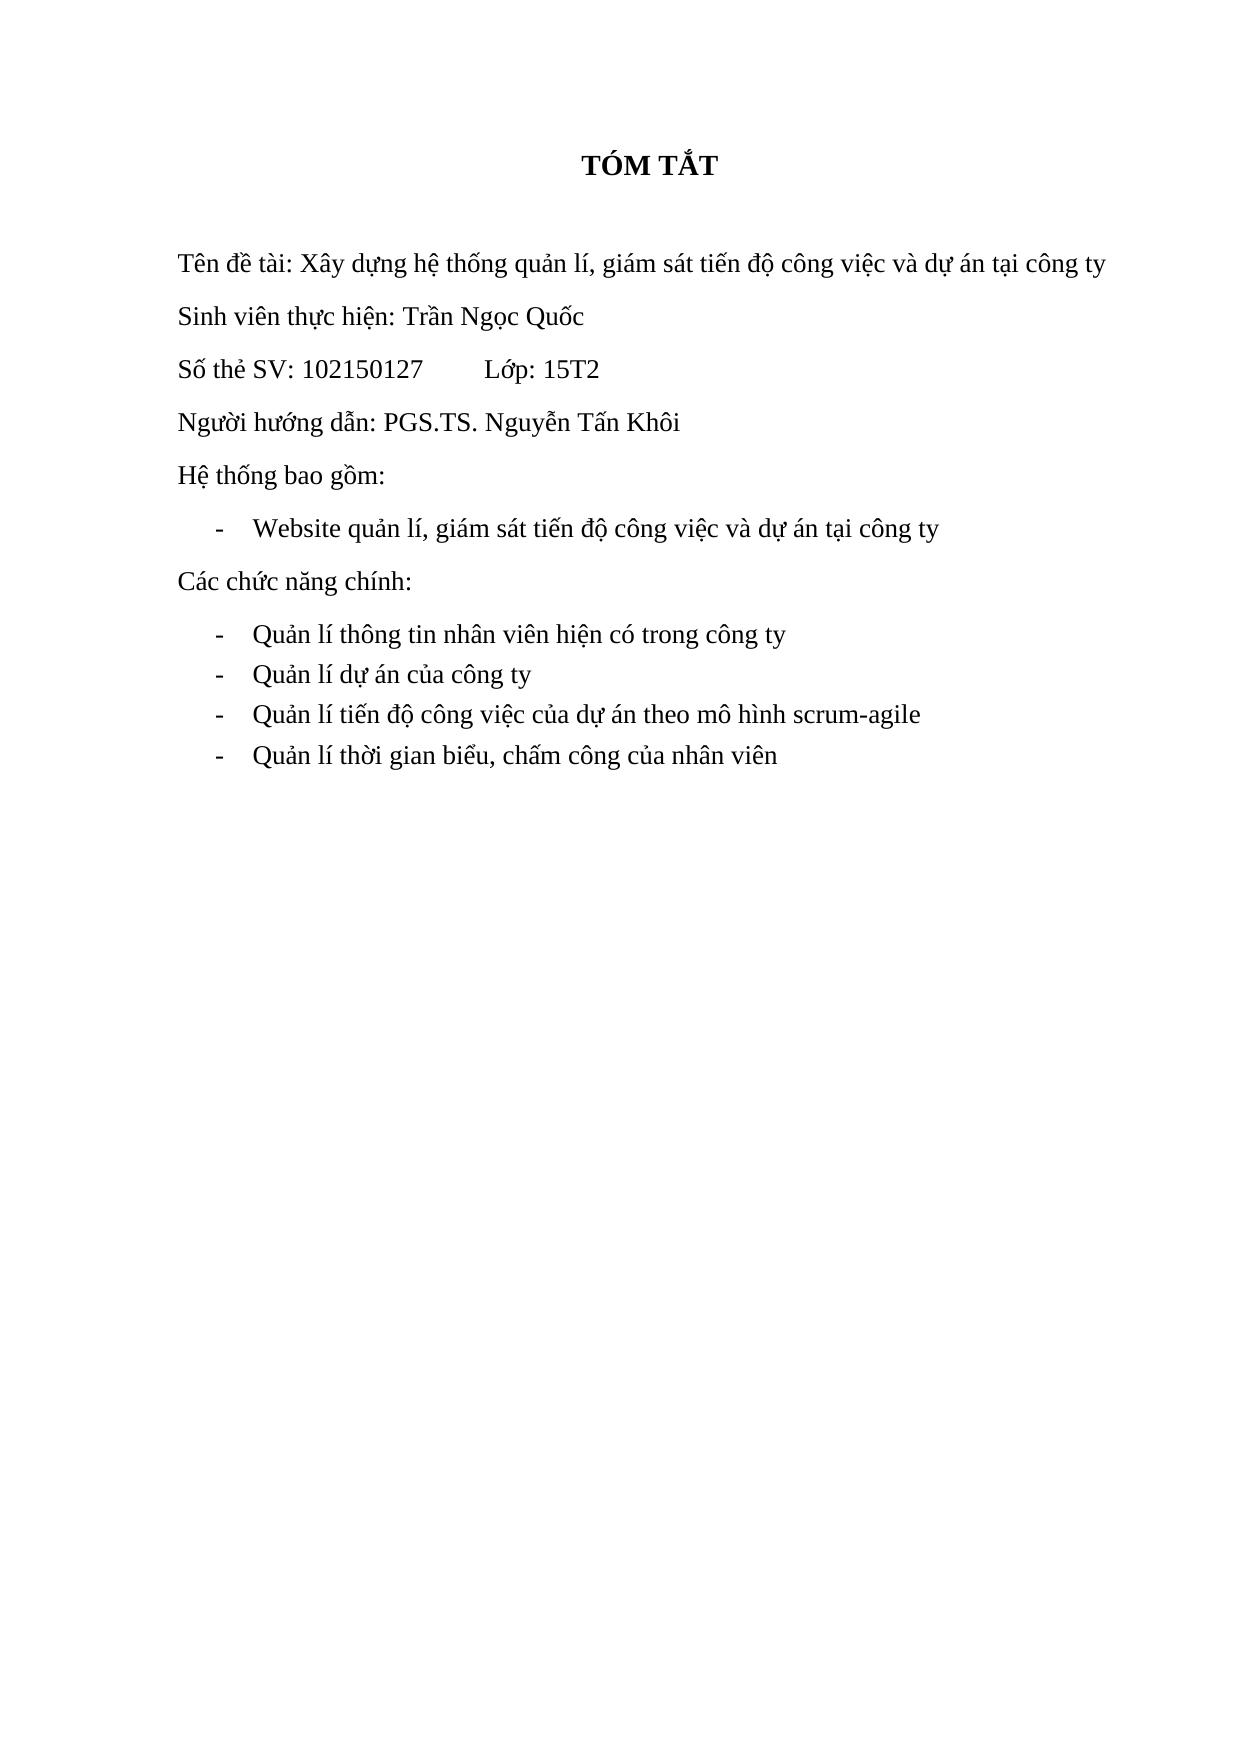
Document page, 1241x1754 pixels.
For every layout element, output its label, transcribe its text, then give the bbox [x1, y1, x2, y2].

list Website quản lí, giám sát tiến độ công việc và dự án tại công ty [215, 512, 1122, 543]
text Hệ thống bao gồm: [177, 459, 1122, 490]
text Người hướng dẫn: PGS.TS. Nguyễn Tấn Khôi [177, 406, 1122, 437]
list Quản lí tiến độ công việc của dự án theo mô hình scrum-agile [215, 699, 1122, 730]
text Các chức năng chính: [177, 565, 1122, 596]
text Số thẻ SV: 102150127 Lớp: 15T2 [177, 353, 1122, 384]
list Quản lí dự án của công ty [215, 658, 1122, 689]
list Quản lí thông tin nhân viên hiện có trong công ty [215, 618, 1122, 649]
text Tên đề tài: Xây dựng hệ thống quản lí, giám sát tiến độ công việc và dự án tại công ty [177, 247, 1122, 278]
text TÓM TẮT [177, 148, 1122, 181]
text Sinh viên thực hiện: Trần Ngọc Quốc [177, 300, 1122, 331]
list Quản lí thời gian biểu, chấm công của nhân viên [215, 739, 1122, 770]
